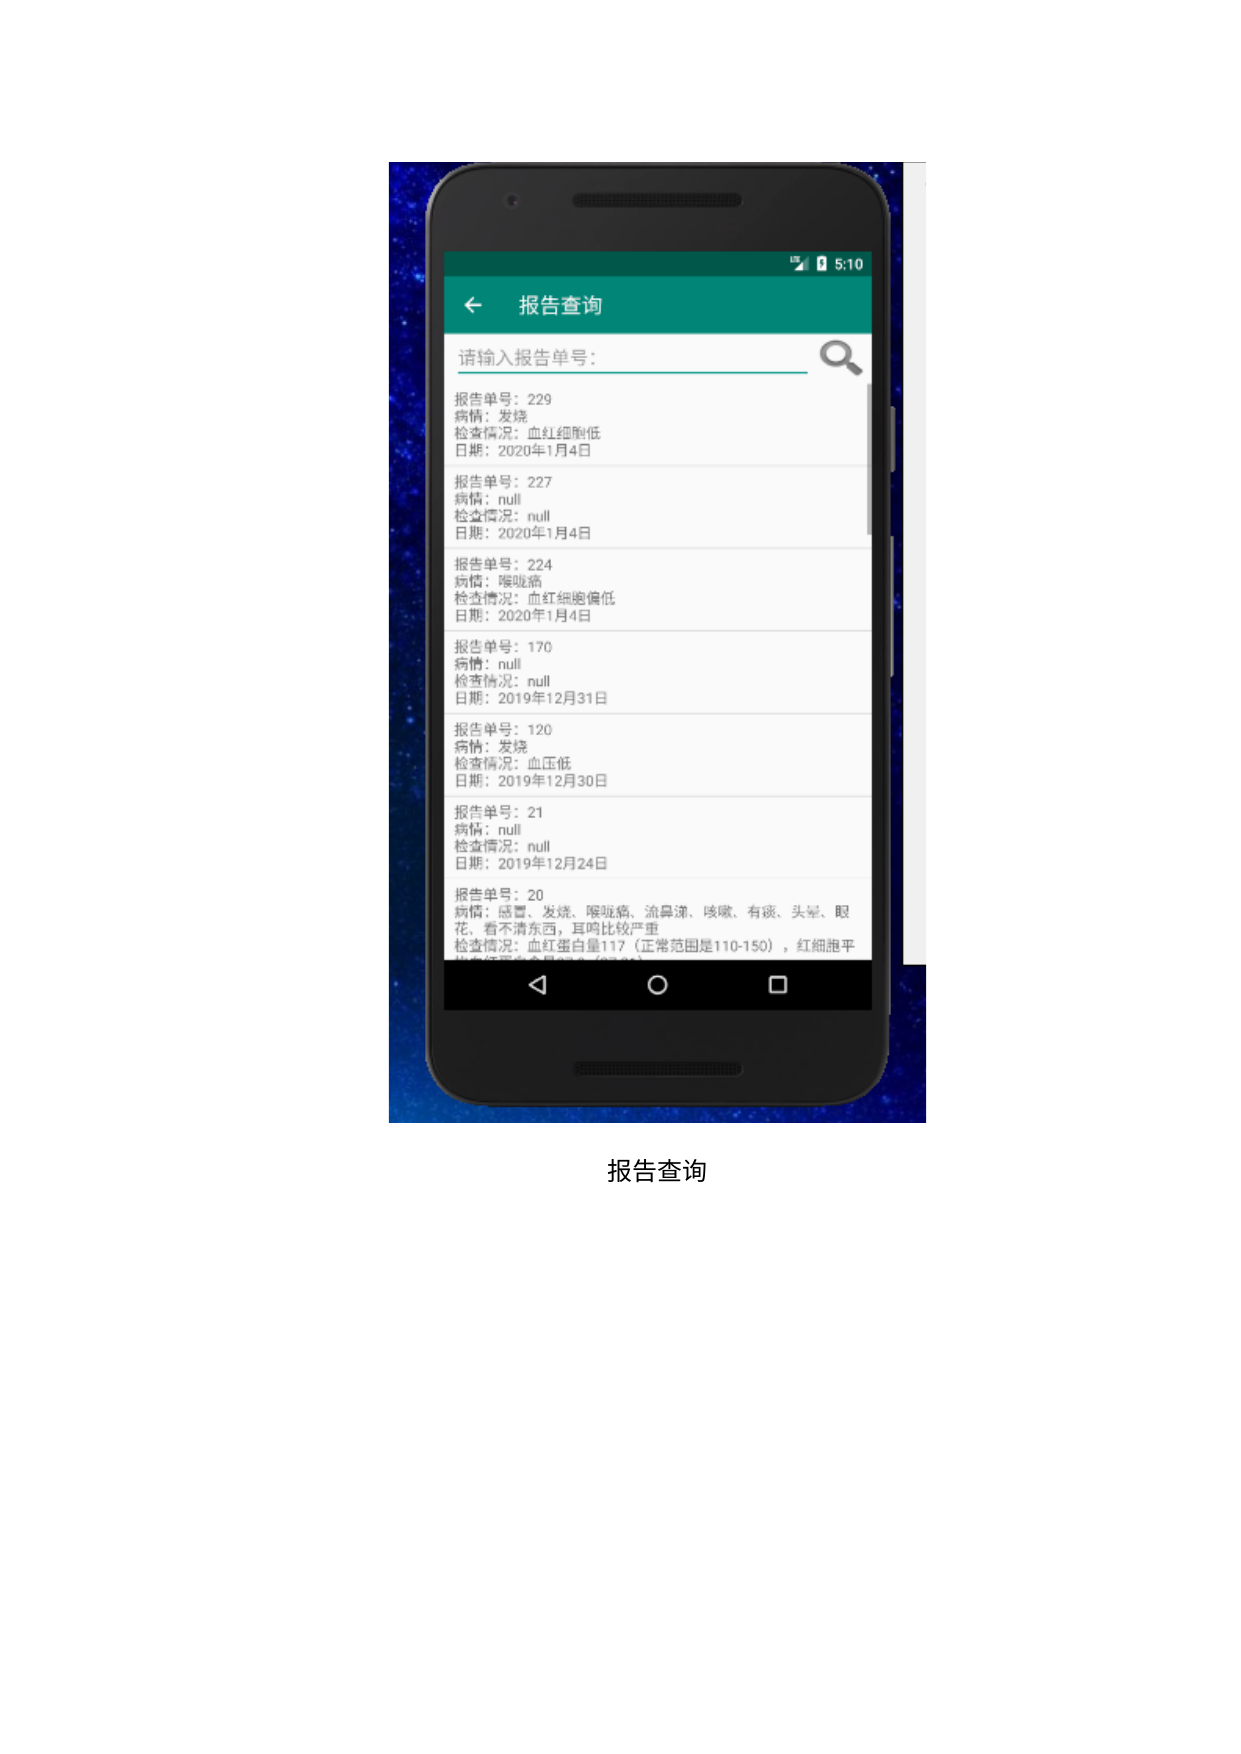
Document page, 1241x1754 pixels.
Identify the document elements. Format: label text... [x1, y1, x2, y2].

list 报告查询 [262, 1137, 1053, 1202]
picture [388, 162, 927, 1123]
